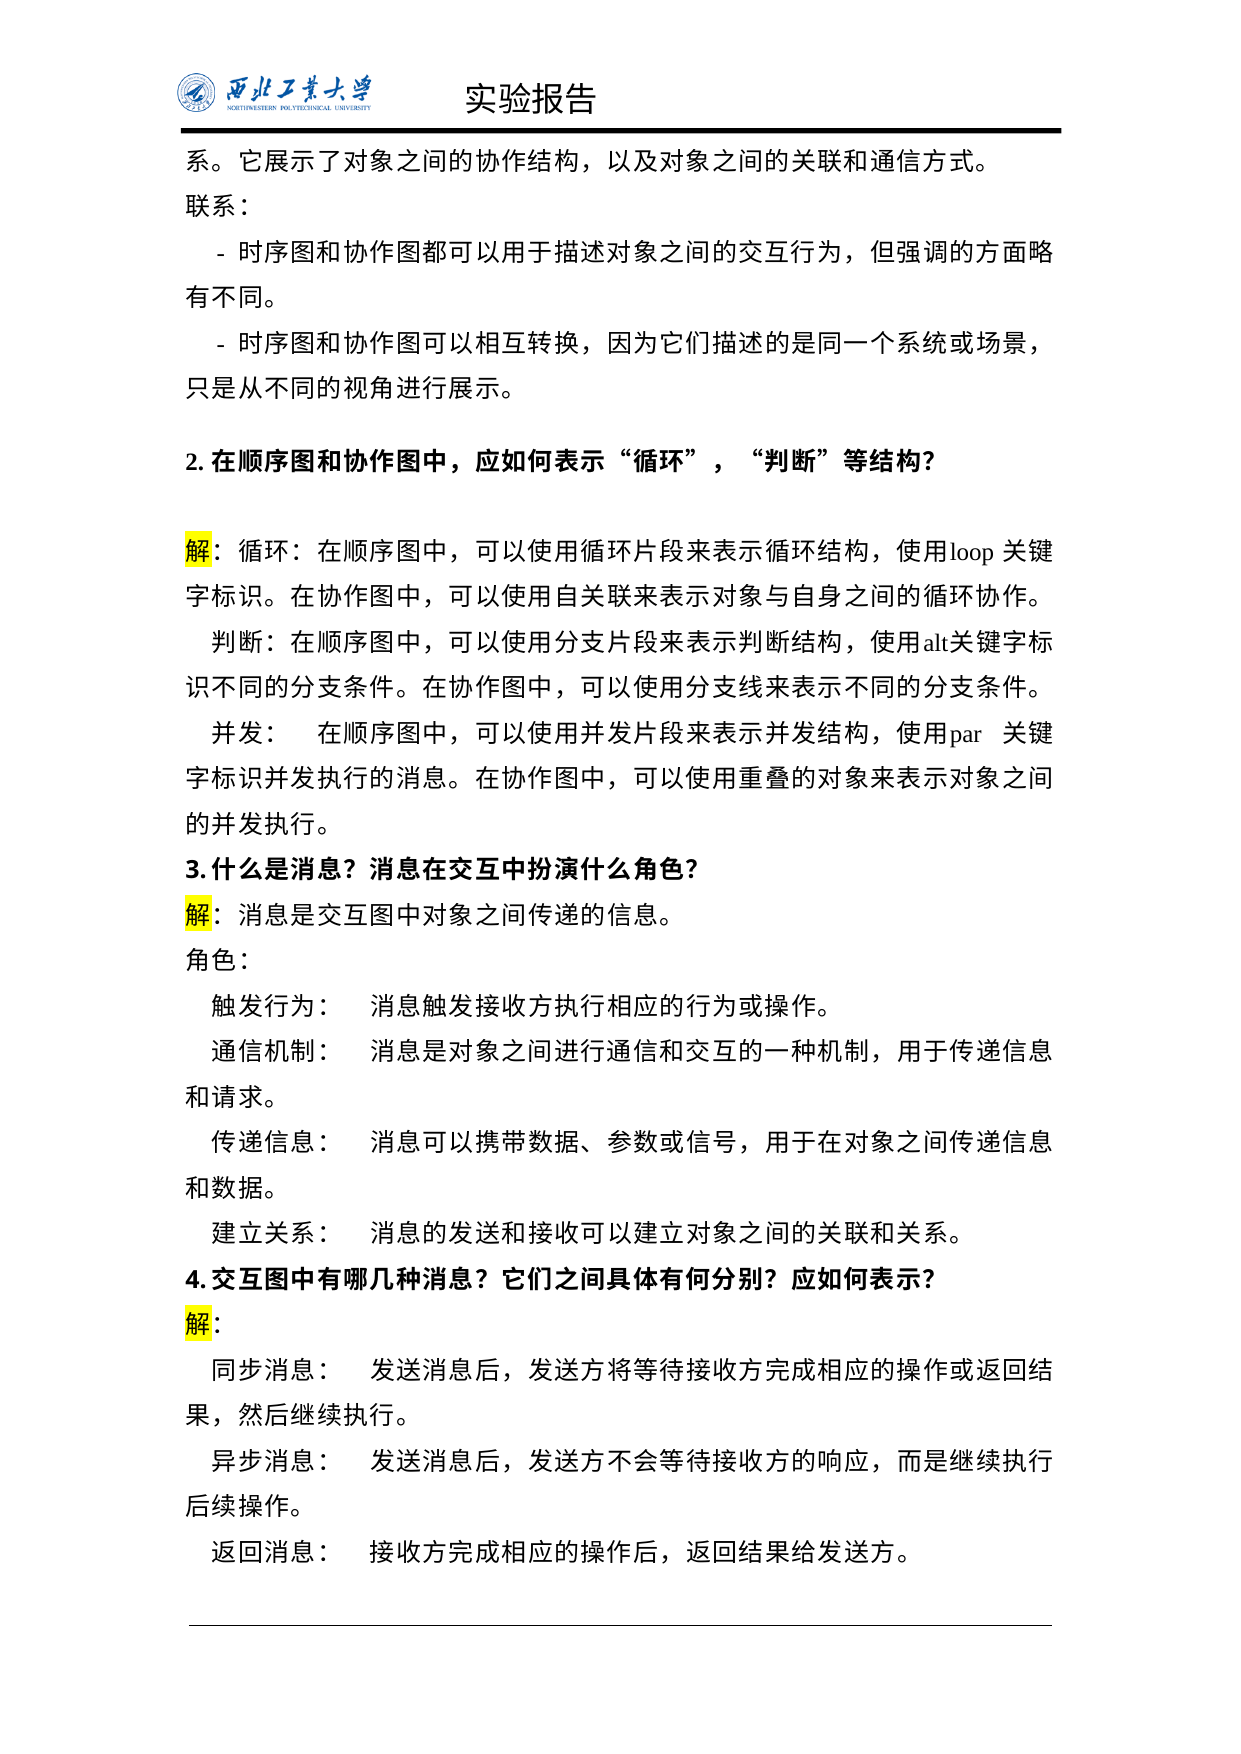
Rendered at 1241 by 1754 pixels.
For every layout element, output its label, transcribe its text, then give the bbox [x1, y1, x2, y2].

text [185, 141, 1055, 177]
text 判断：在顺序图中，可以使用分支片段来表示判断结构，使用alt关键字标识不同的分支条件。在协作图中，可以使用分支线来表示不同的分支条件。 [185, 622, 1055, 704]
subtitle 2.在顺序图和协作图中，应如何表示“循环”，“判断”等结构？ [185, 441, 1055, 478]
text 角色： [185, 941, 1055, 977]
text 解： [212, 1305, 1055, 1341]
text 并发： 在顺序图中，可以使用并发片段来表示并发结构，使用par关键字标识并发执行的消息。在协作图中，可以使用重叠的对象来表示对象之间的并发执行。 [185, 713, 1055, 840]
text 解：循环：在顺序图中，可以使用循环片段来表示循环结构，使用loop关键字标识。在协作图中，可以使用自关联来表示对象与自身之间的循环协作。 [185, 531, 1055, 613]
text 建立关系： 消息的发送和接收可以建立对象之间的关联和关系。 [185, 1214, 1055, 1250]
text 解：消息是交互图中对象之间传递的信息。 [212, 895, 1055, 931]
text 通信机制： 消息是对象之间进行通信和交互的一种机制，用于传递信息和请求。 [185, 1032, 1055, 1113]
text 返回消息： 接收方完成相应的操作后，返回结果给发送方。 [185, 1532, 1055, 1569]
text 联系： [185, 187, 1055, 223]
text - 时序图和协作图都可以用于描述对象之间的交互行为，但强调的方面略有不同。 [185, 232, 1055, 314]
text 异步消息： 发送消息后，发送方不会等待接收方的响应，而是继续执行后续操作。 [185, 1441, 1055, 1523]
text 传递信息： 消息可以携带数据、参数或信号，用于在对象之间传递信息和数据。 [185, 1123, 1055, 1204]
text - 时序图和协作图可以相互转换，因为它们描述的是同一个系统或场景，只是从不同的视角进行展示。 [185, 323, 1055, 405]
text 3.什么是消息？消息在交互中扮演什么角色？ [185, 849, 1055, 886]
text 同步消息： 发送消息后，发送方将等待接收方完成相应的操作或返回结果，然后继续执行。 [185, 1350, 1055, 1432]
text 4.交互图中有哪几种消息？它们之间具体有何分别？应如何表示？ [185, 1259, 1055, 1296]
text 触发行为： 消息触发接收方执行相应的行为或操作。 [185, 986, 1055, 1022]
picture [177, 73, 373, 112]
